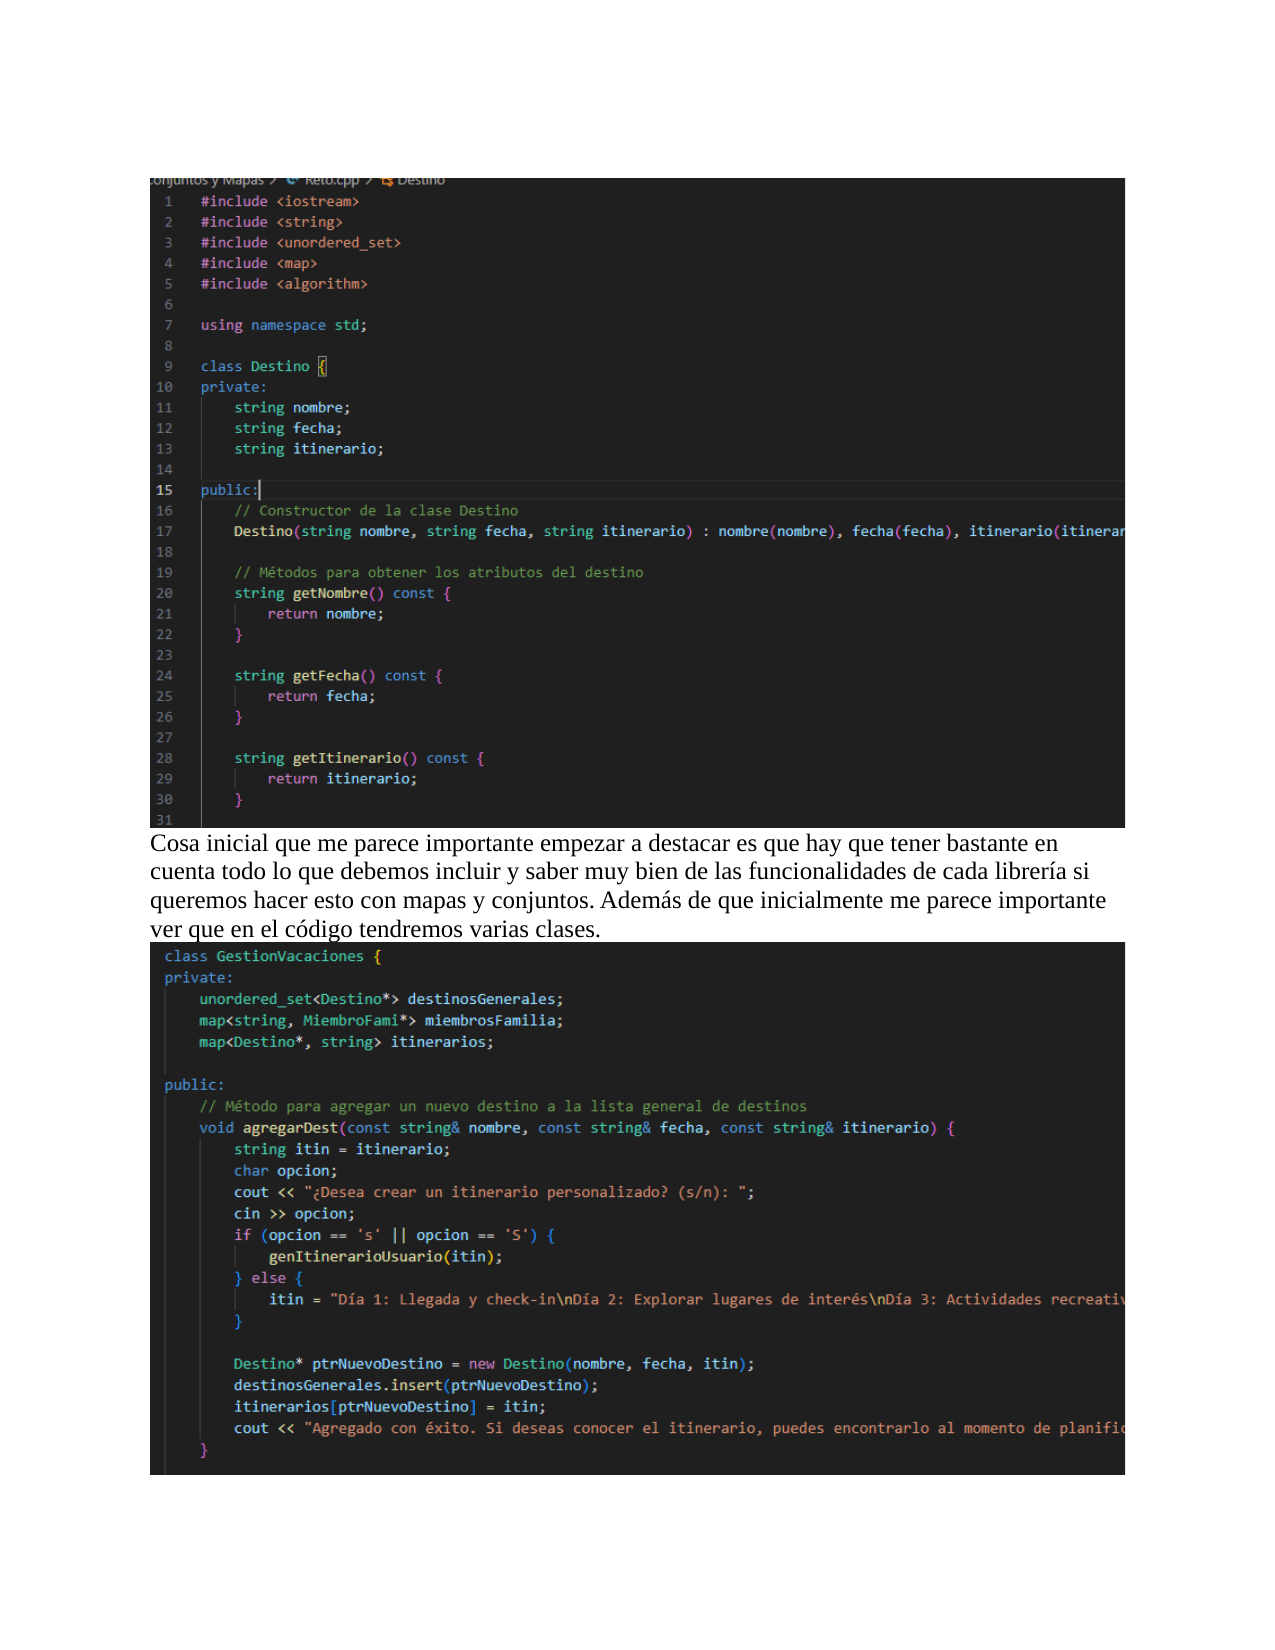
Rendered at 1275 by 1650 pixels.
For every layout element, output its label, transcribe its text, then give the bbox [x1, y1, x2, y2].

picture [150, 942, 1125, 1475]
picture [150, 178, 1125, 828]
text Cosa inicial que me parece importante empezar a destacar es que hay que tener bastante en cuenta todo lo que debemos incluir y saber muy bien de las funcionalidades de cada librería si queremos hacer esto con mapas y conjuntos. Además de que inicialmente me parece importante ver que en el código tendremos varias clases. [150, 828, 1125, 942]
